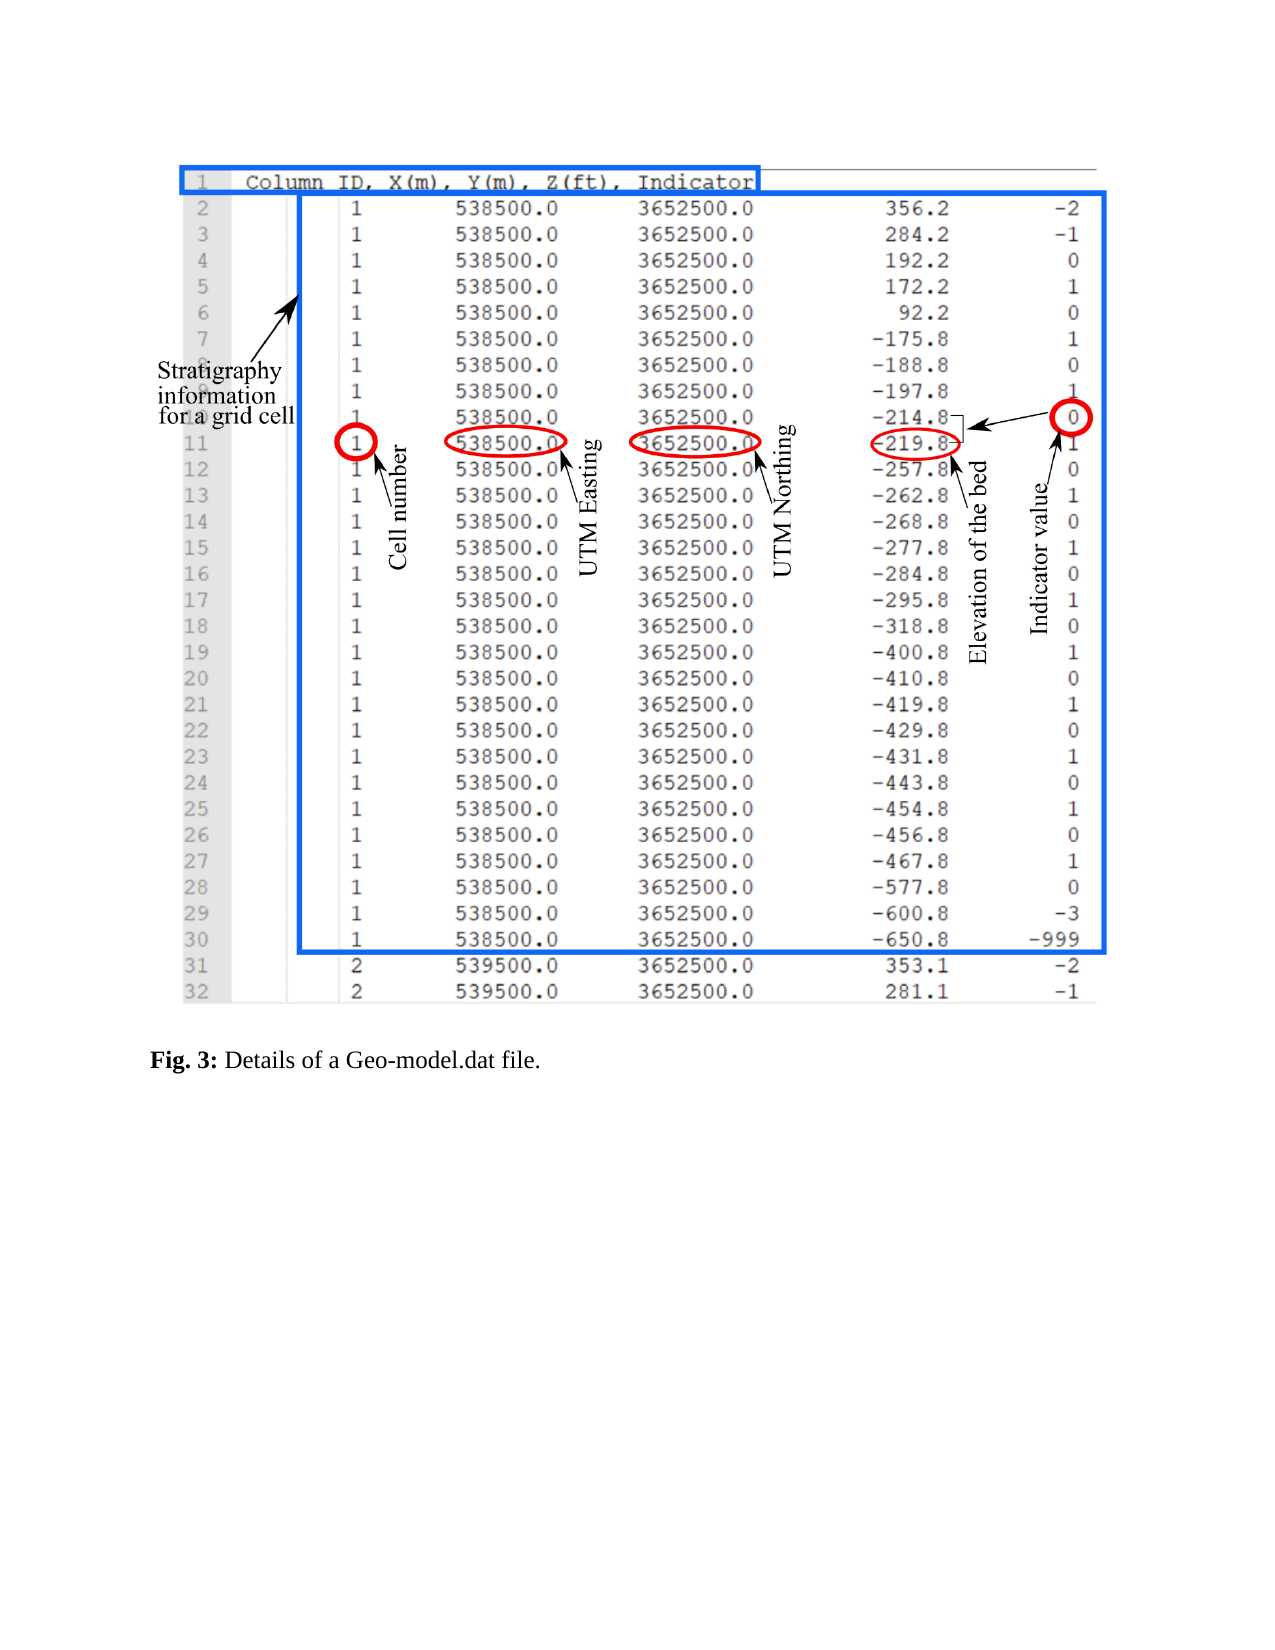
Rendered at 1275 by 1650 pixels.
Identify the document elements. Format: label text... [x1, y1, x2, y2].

picture [150, 150, 1125, 1027]
text Fig. 3: Details of a Geo-model.dat file. [150, 1045, 1125, 1074]
